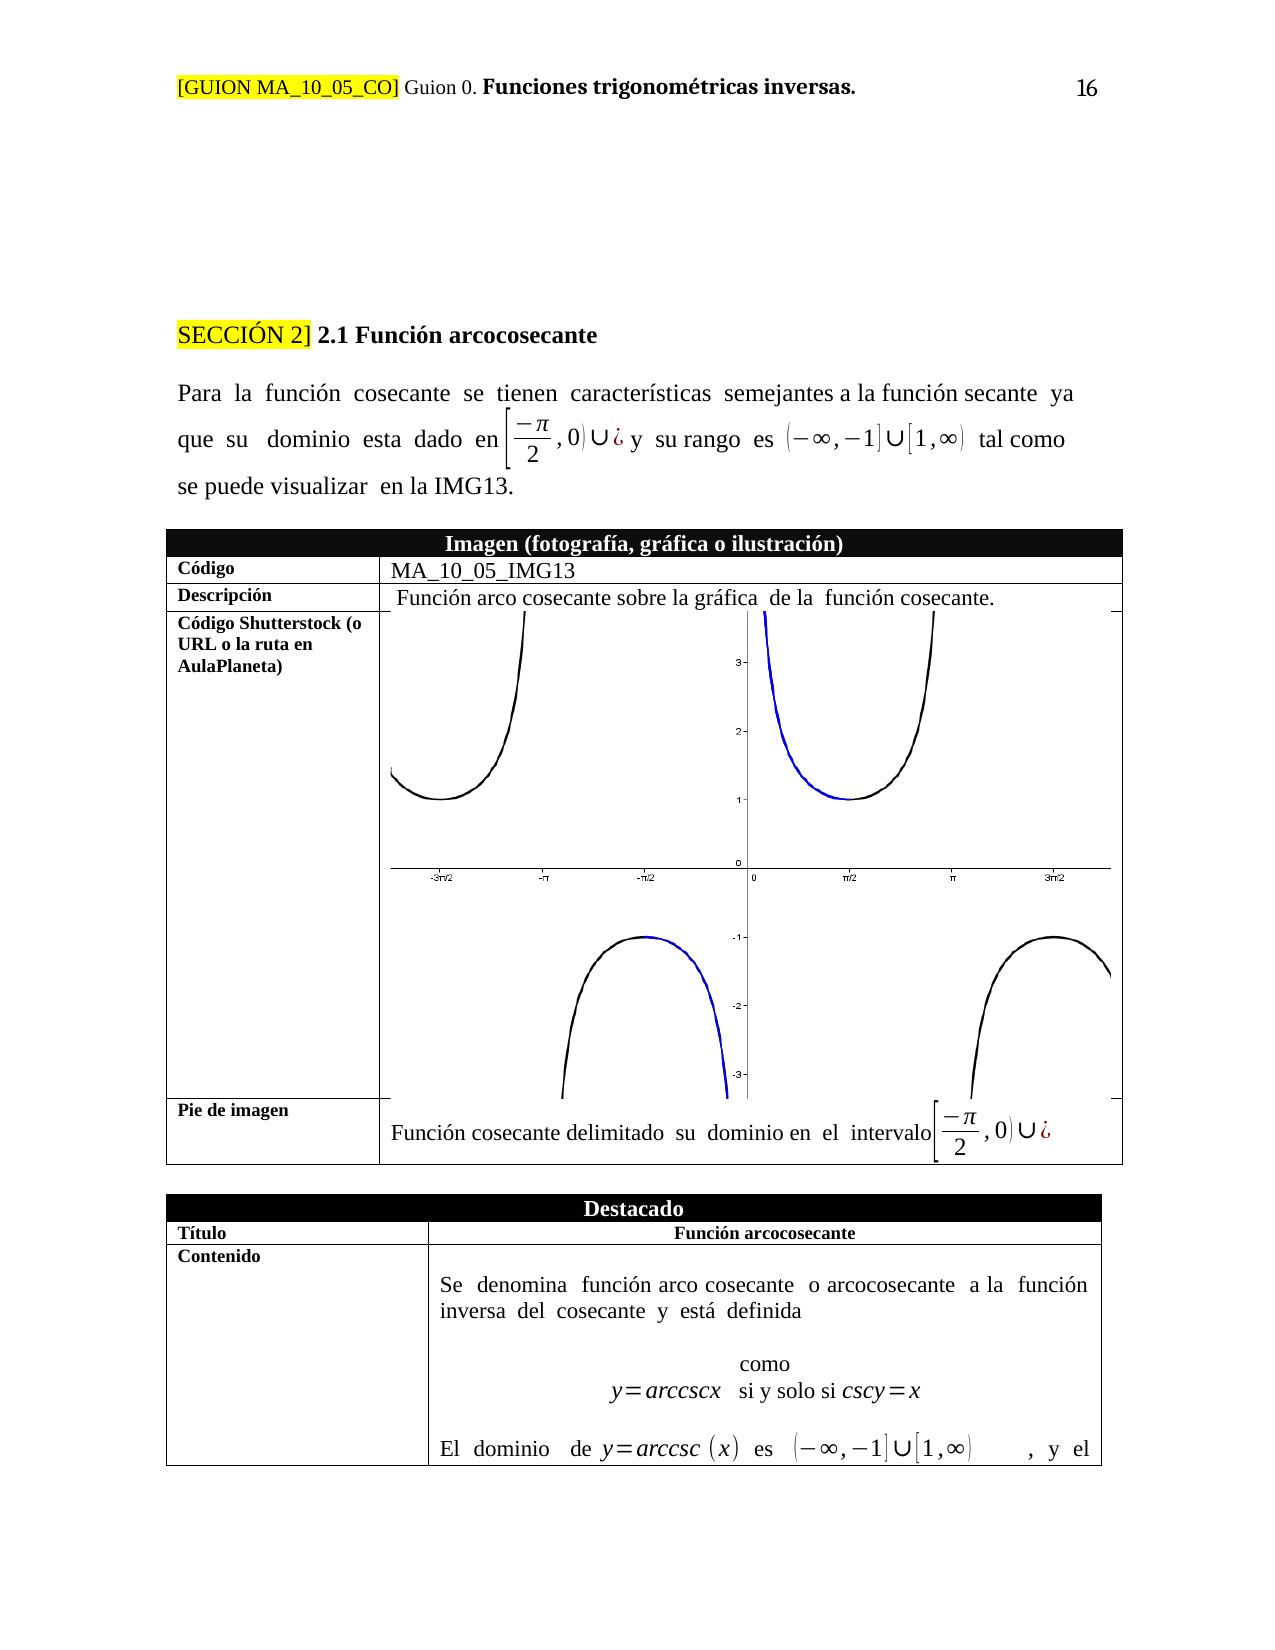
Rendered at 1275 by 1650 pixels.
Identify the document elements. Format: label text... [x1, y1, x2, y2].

text SECCIÓN 2] 2.1 Función arcocosecante [311, 320, 1098, 349]
table_cell [1111, 612, 1122, 1098]
table_cell Contenido [167, 1245, 428, 1465]
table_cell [429, 1245, 1101, 1465]
table_cell Función cosecante delimitado su dominio en el intervalo [380, 1099, 1122, 1164]
table_cell Función arco cosecante sobre la gráfica de la función cosecante. [380, 584, 1122, 611]
table_header Destacado [167, 1195, 1101, 1221]
table_cell Pie de imagen [167, 1099, 379, 1164]
table_cell Código [167, 557, 379, 583]
table_cell Título [167, 1222, 428, 1244]
text Para la función cosecante se tienen características semejantes a la función secante ya que su dominio esta dado en y su rango es tal como se puede visualizar en la IMG13. [177, 378, 1098, 500]
table_cell Código Shutterstock (o URL o la ruta en AulaPlaneta) [167, 612, 379, 1098]
table_cell [380, 612, 390, 1098]
table_cell MA_10_05_IMG13 [380, 557, 1122, 583]
picture [390, 611, 1111, 1099]
table_cell Descripción [167, 584, 379, 611]
table_cell Función arcocosecante [429, 1222, 1101, 1244]
table_header Imagen (fotografía, gráfica o ilustración) [167, 530, 1122, 556]
